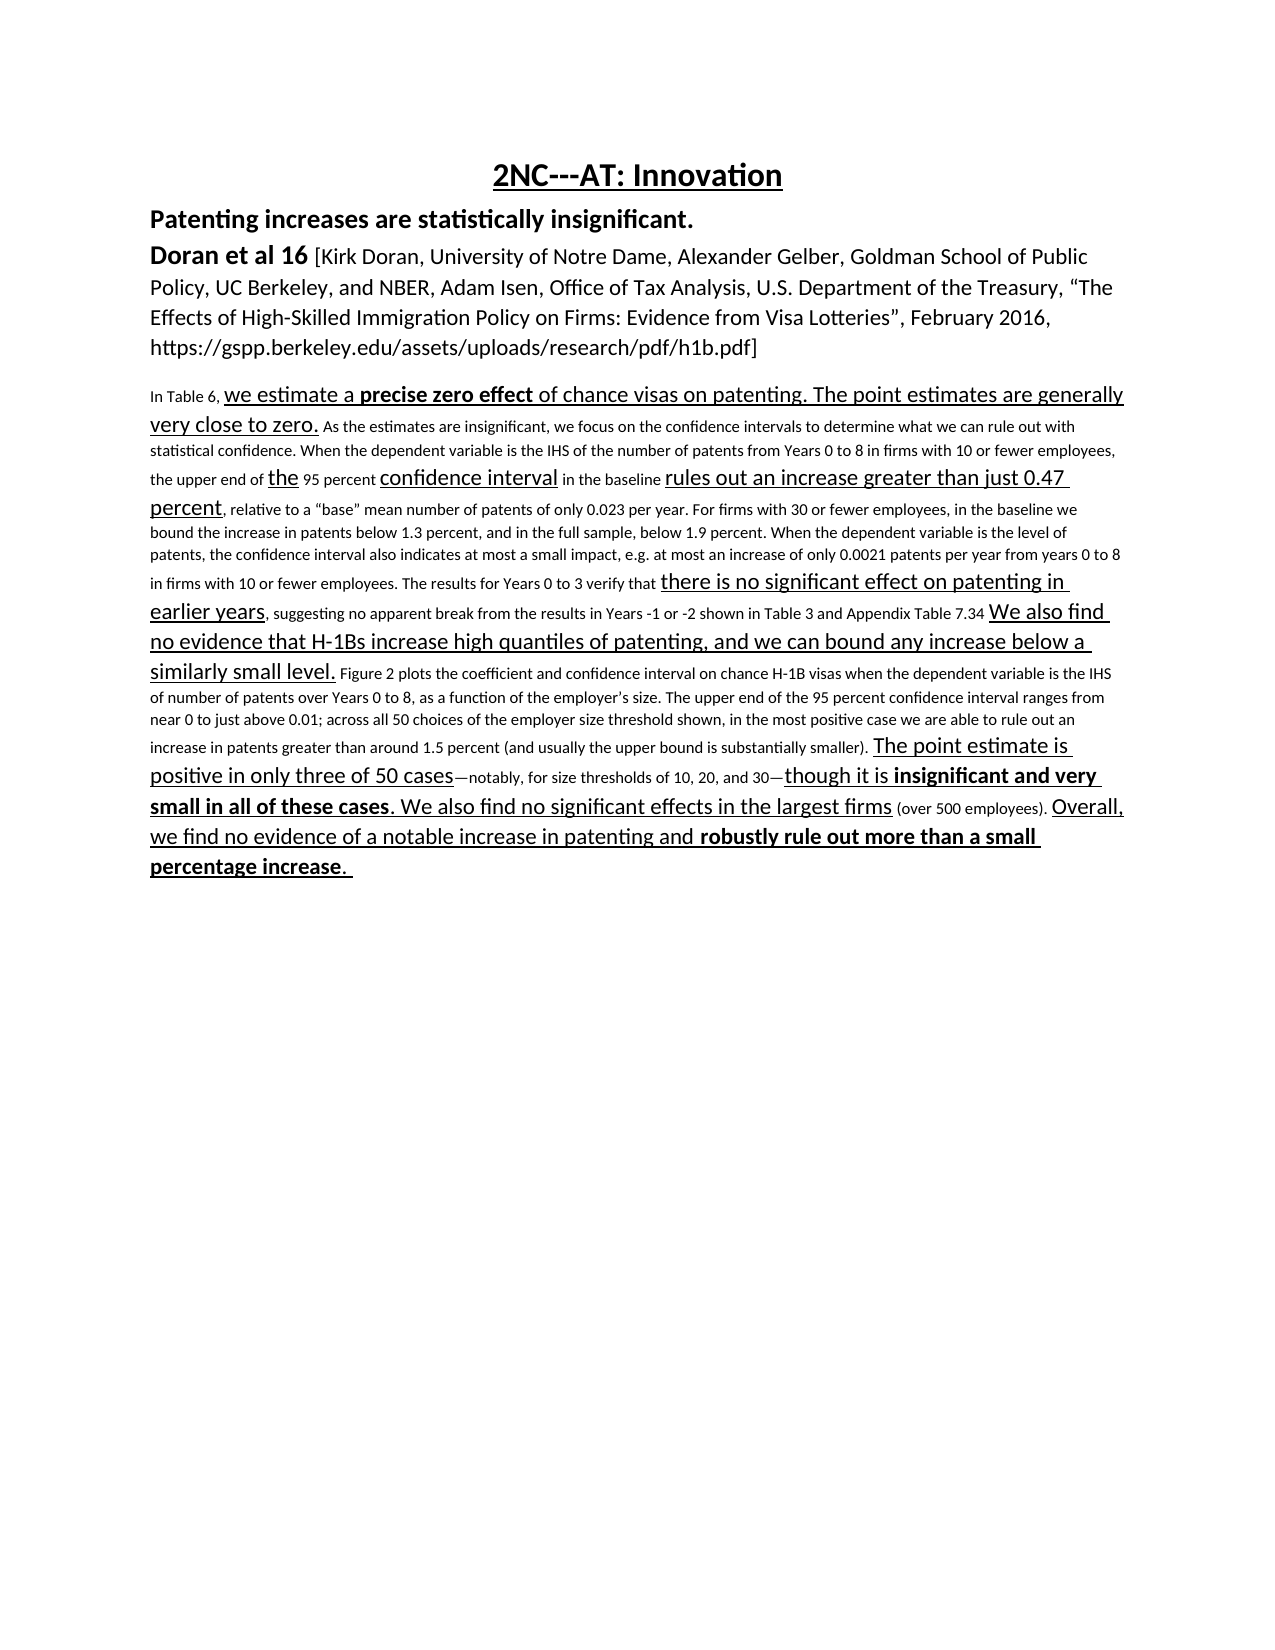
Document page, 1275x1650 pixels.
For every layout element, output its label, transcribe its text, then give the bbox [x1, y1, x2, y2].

text In Table 6, we estimate a precise zero effect of chance visas on patenting. The point estimates are generally very close to zero. As the estimates are insignificant, we focus on the confidence intervals to determine what we can rule out with statistical confidence. When the dependent variable is the IHS of the number of patents from Years 0 to 8 in firms with 10 or fewer employees, the upper end of the 95 percent confidence interval in the baseline rules out an increase greater than just 0.47 percent, relative to a “base” mean number of patents of only 0.023 per year. For firms with 30 or fewer employees, in the baseline we bound the increase in patents below 1.3 percent, and in the full sample, below 1.9 percent. When the dependent variable is the level of patents, the confidence interval also indicates at most a small impact, e.g. at most an increase of only 0.0021 patents per year from years 0 to 8 in firms with 10 or fewer employees. The results for Years 0 to 3 verify that there is no significant effect on patenting in earlier years, suggesting no apparent break from the results in Years -1 or -2 shown in Table 3 and Appendix Table 7.34 We also find no evidence that H-1Bs increase high quantiles of patenting, and we can bound any increase below a similarly small level. Figure 2 plots the coefficient and confidence interval on chance H-1B visas when the dependent variable is the IHS of number of patents over Years 0 to 8, as a function of the employer’s size. The upper end of the 95 percent confidence interval ranges from near 0 to just above 0.01; across all 50 choices of the employer size threshold shown, in the most positive case we are able to rule out an increase in patents greater than around 1.5 percent (and usually the upper bound is substantially smaller). The point estimate is positive in only three of 50 cases—notably, for size thresholds of 10, 20, and 30—though it is insignificant and very small in all of these cases. We also find no significant effects in the largest firms (over 500 employees). Overall, we find no evidence of a notable increase in patenting and robustly rule out more than a small percentage increase. [150, 380, 1125, 880]
subtitle Patenting increases are statistically insignificant. [150, 202, 1125, 235]
subtitle 2NC---AT: Innovation [150, 154, 1125, 195]
text Doran et al 16 [Kirk Doran, University of Notre Dame, Alexander Gelber, Goldman School of Public Policy, UC Berkeley, and NBER, Adam Isen, Office of Tax Analysis, U.S. Department of the Treasury, “The Effects of High-Skilled Immigration Policy on Firms: Evidence from Visa Lotteries”, February 2016, https://gspp.berkeley.edu/assets/uploads/research/pdf/h1b.pdf] [150, 238, 1125, 362]
